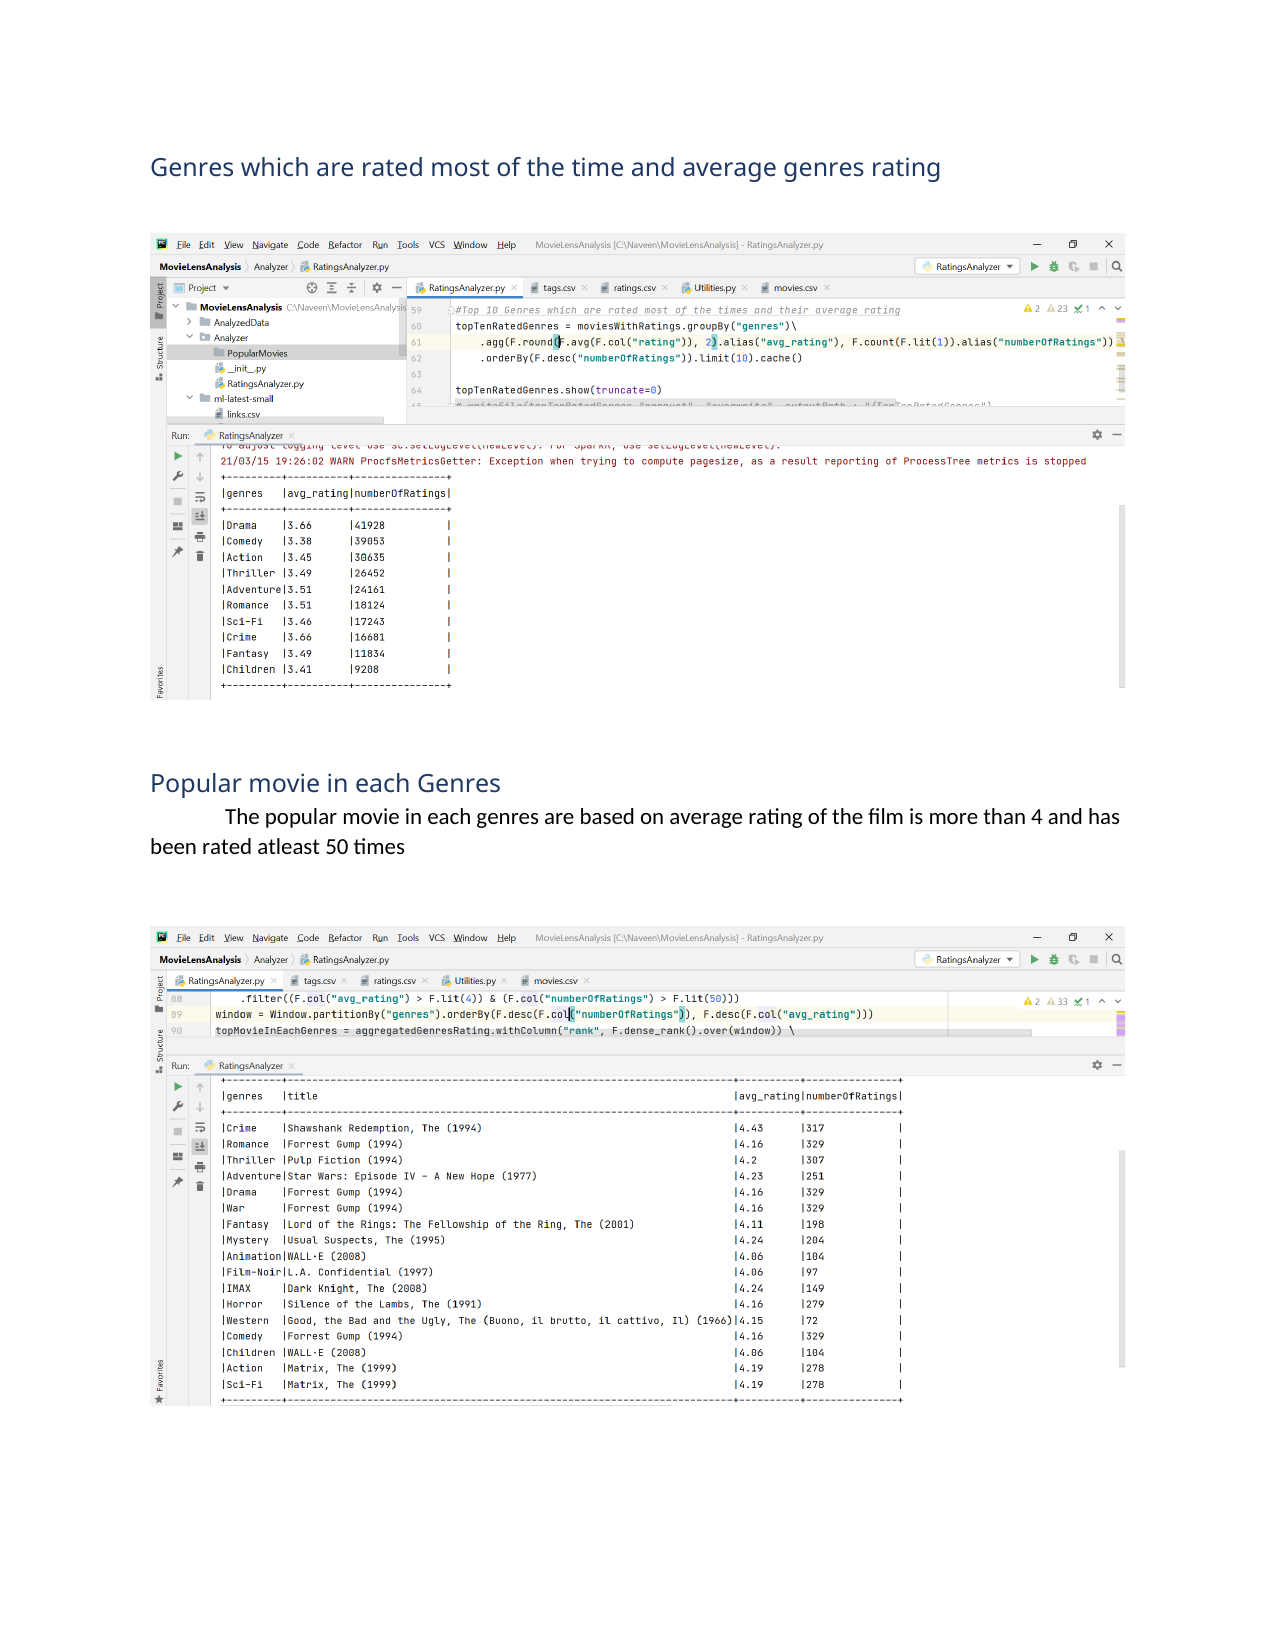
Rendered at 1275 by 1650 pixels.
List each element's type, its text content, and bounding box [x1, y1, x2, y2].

text The popular movie in each genres are based on average rating of the film is more than 4 and has been rated atleast 50 times [150, 802, 1125, 861]
picture [150, 926, 1125, 1406]
subtitle Genres which are rated most of the time and average genres rating [150, 150, 1125, 184]
subtitle Popular movie in each Genres [150, 766, 1125, 799]
picture [150, 233, 1125, 700]
